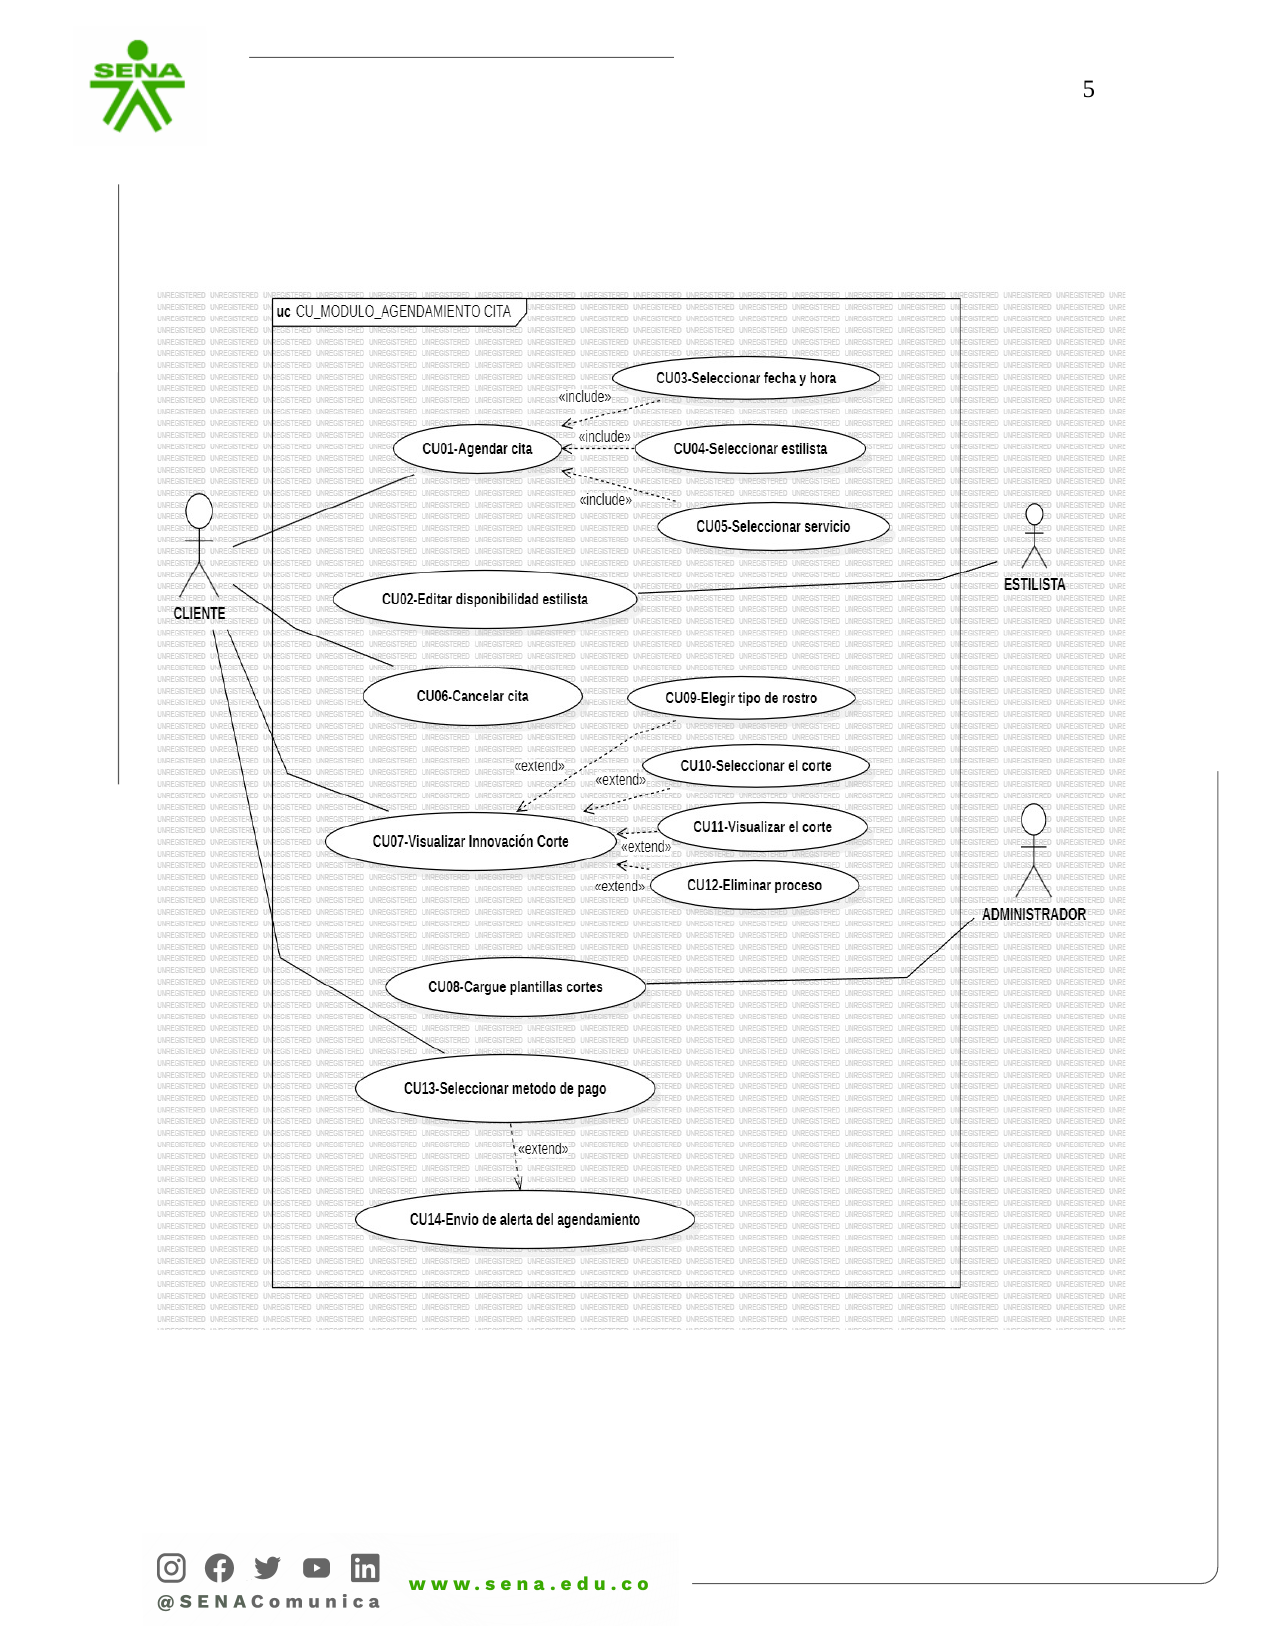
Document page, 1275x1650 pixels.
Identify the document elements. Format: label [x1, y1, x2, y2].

picture [73, 26, 207, 146]
picture [157, 286, 1126, 1329]
picture [142, 1533, 679, 1626]
